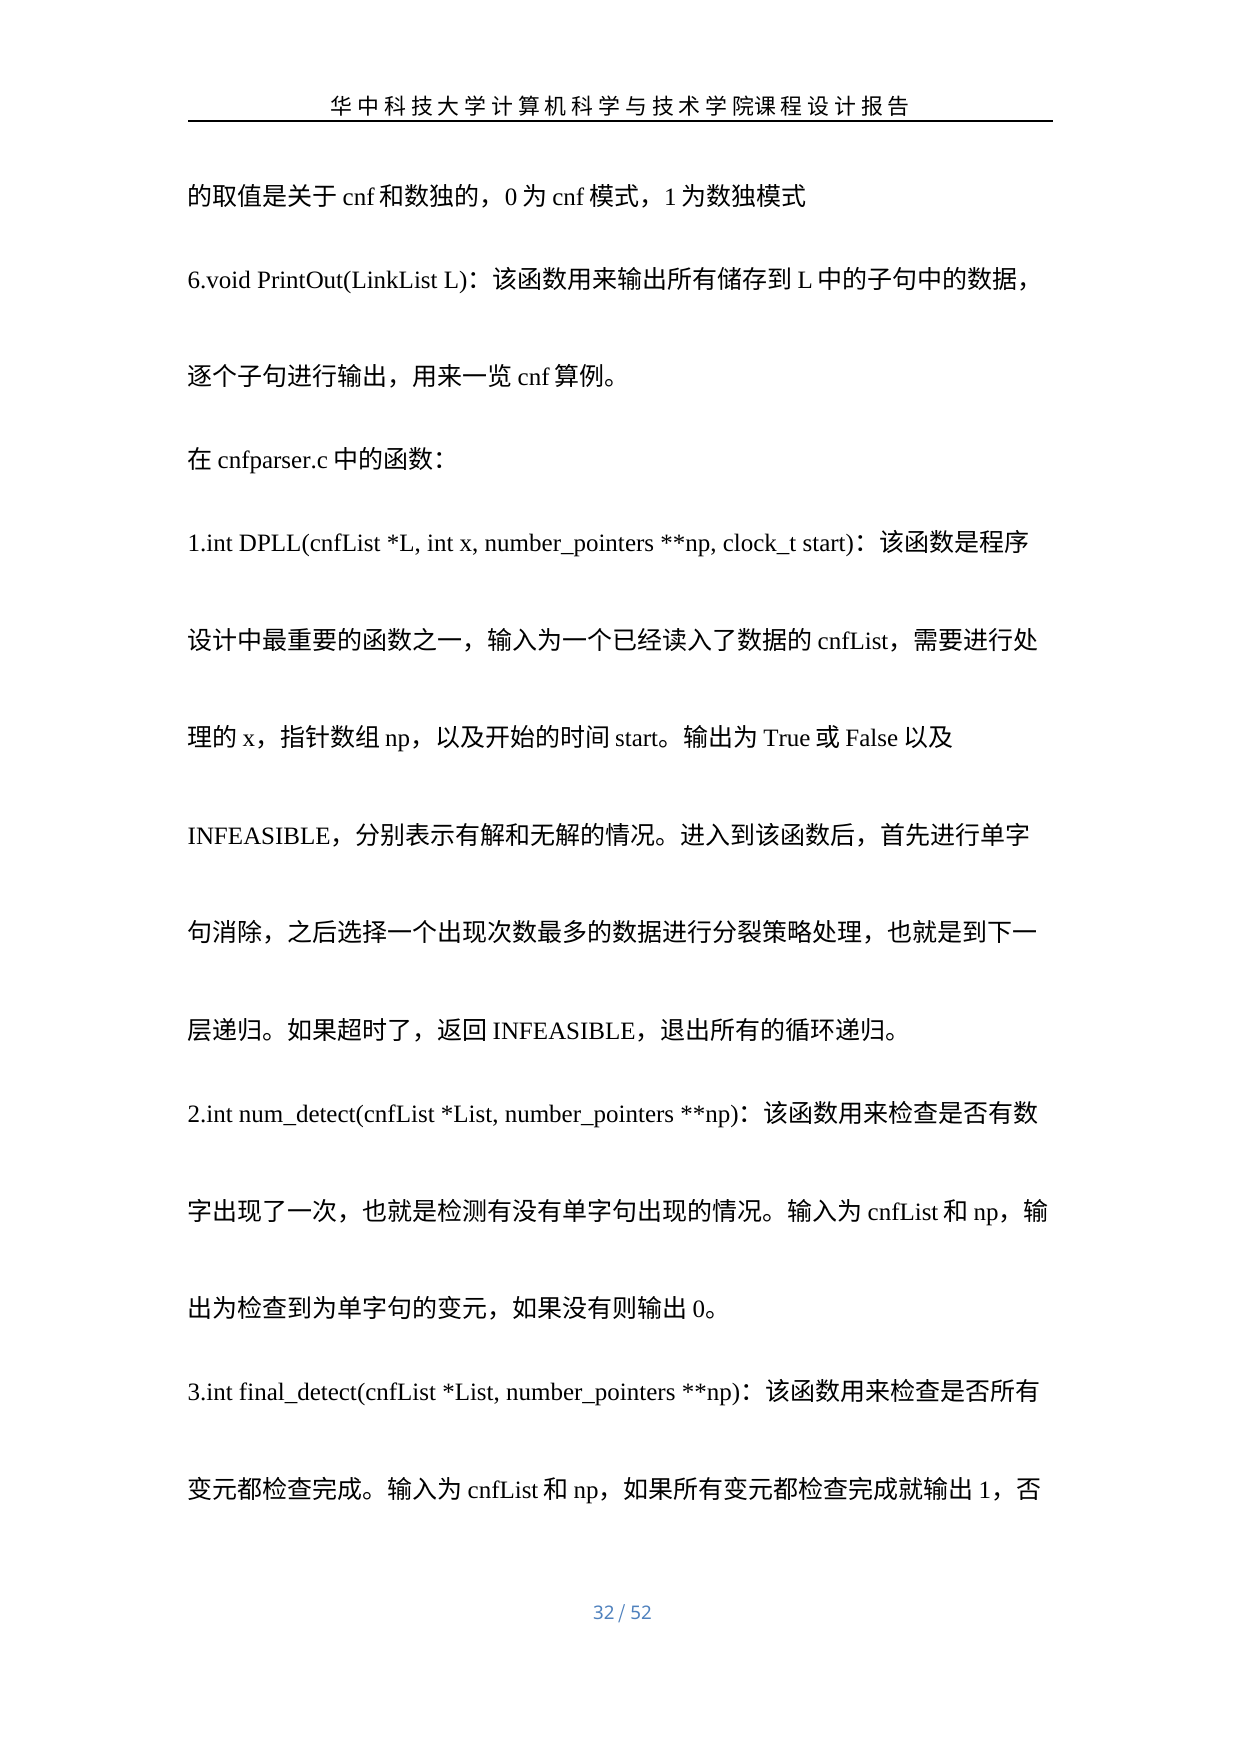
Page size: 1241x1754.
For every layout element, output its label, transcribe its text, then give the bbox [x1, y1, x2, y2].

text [187, 162, 1053, 227]
text 在cnfparser.c中的函数： [187, 425, 1053, 490]
text 1.int DPLL(cnfList *L, int x, number_pointers **np, clock_t start)：该函数是程序设计中最重要的函数之一，输入为一个已经读入了数据的cnfList，需要进行处理的x，指针数组np，以及开始的时间start。输出为True或False以及INFEASIBLE，分别表示有解和无解的情况。进入到该函数后，首先进行单字句消除，之后选择一个出现次数最多的数据进行分裂策略处理，也就是到下一层递归。如果超时了，返回INFEASIBLE，退出所有的循环递归。 [187, 508, 1053, 1061]
text 6.void PrintOut(LinkList L)：该函数用来输出所有储存到L中的子句中的数据，逐个子句进行输出，用来一览cnf算例。 [187, 245, 1053, 407]
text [187, 1357, 1053, 1520]
text 2.int num_detect(cnfList *List, number_pointers **np)：该函数用来检查是否有数字出现了一次，也就是检测有没有单字句出现的情况。输入为cnfList和np，输出为检查到为单字句的变元，如果没有则输出0。 [187, 1079, 1053, 1339]
